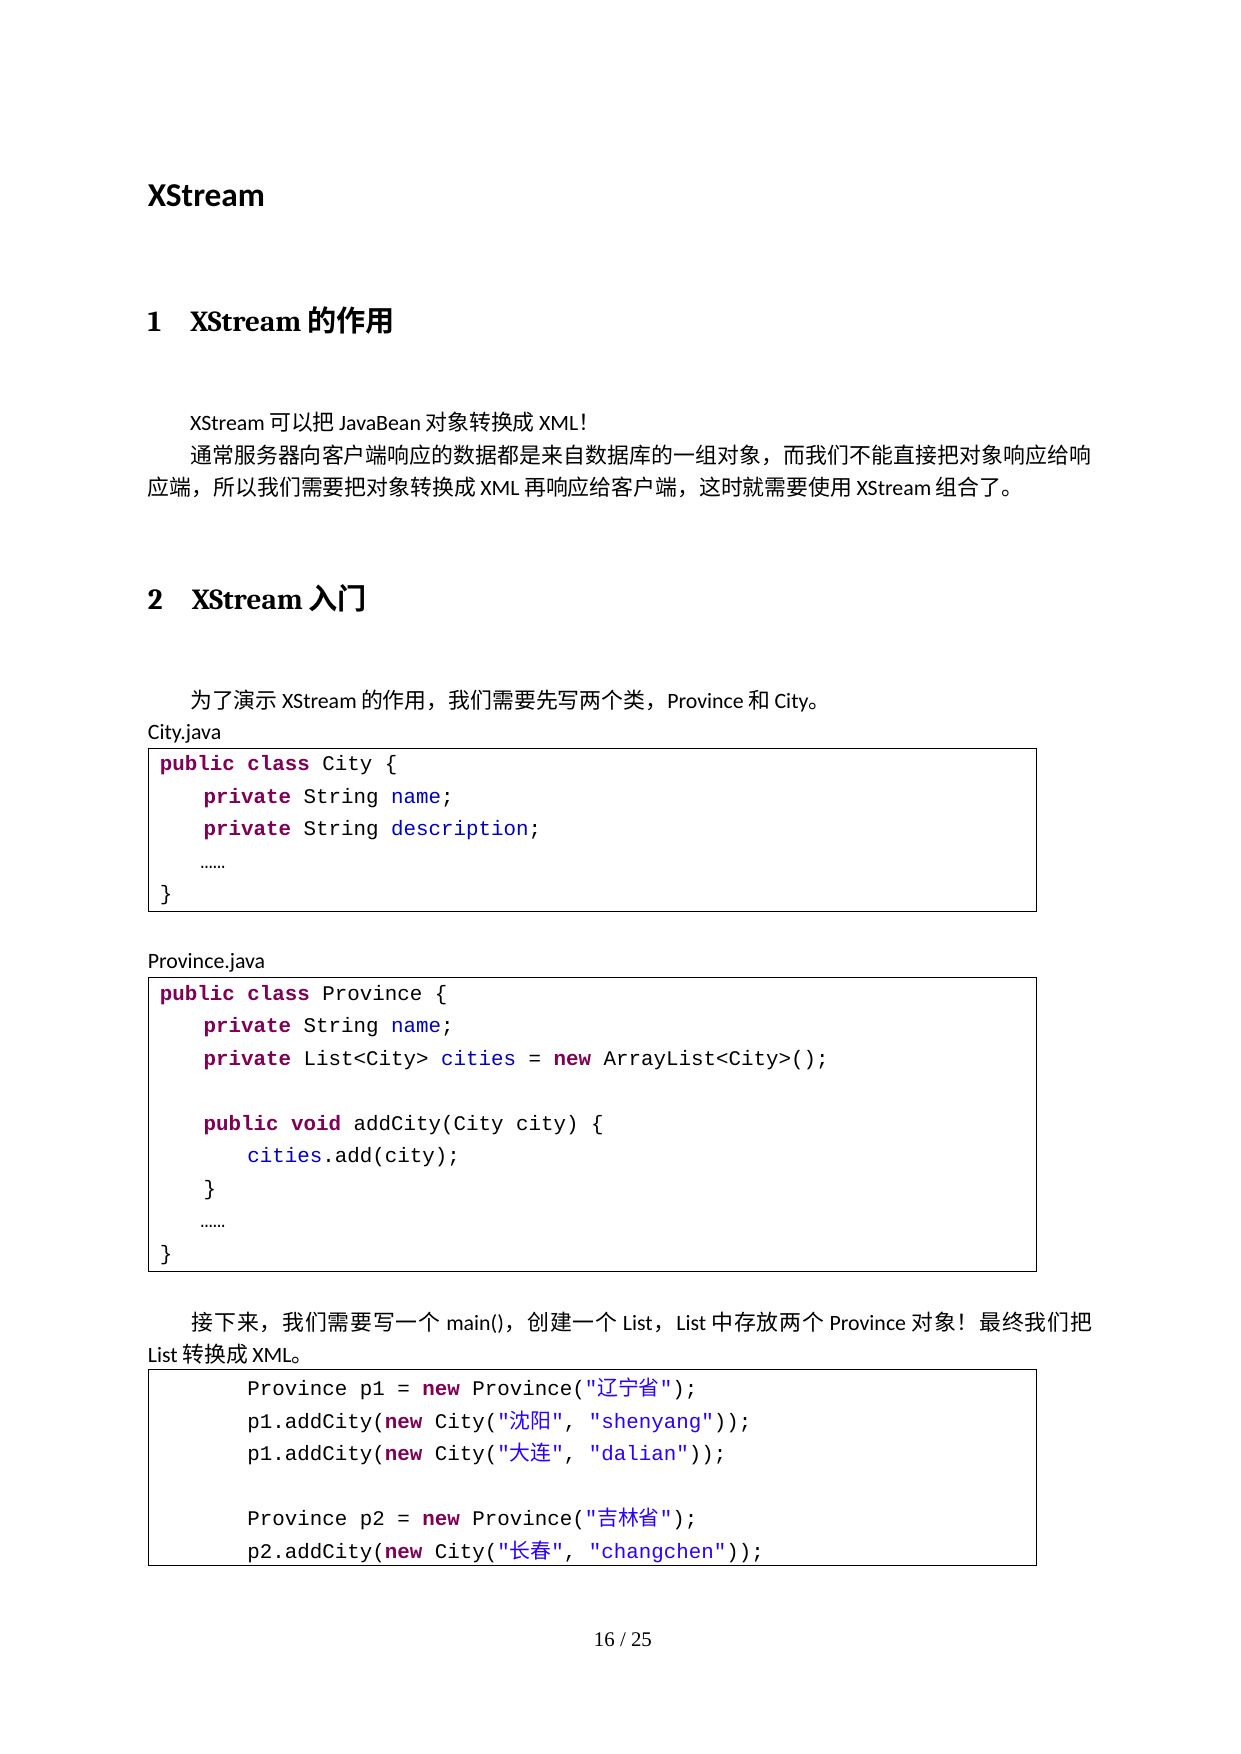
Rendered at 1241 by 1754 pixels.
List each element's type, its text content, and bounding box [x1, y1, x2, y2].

text 接下来，我们需要写一个main()，创建一个List，List中存放两个Province对象！最终我们把List转换成XML。 [148, 1304, 1092, 1369]
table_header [149, 1370, 1036, 1565]
subtitle 1 XStream的作用 [148, 286, 1092, 351]
text 通常服务器向客户端响应的数据都是来自数据库的一组对象，而我们不能直接把对象响应给响应端，所以我们需要把对象转换成XML再响应给客户端，这时就需要使用XStream组合了。 [148, 437, 1092, 502]
subtitle 2 XStream入门 [148, 564, 1092, 629]
text Province.java [148, 945, 1092, 977]
table_header public class Province { private String name; private List<City> cities = new ArrayList<City>(); public void addCity(City city) { cities.add(city); } …… } [149, 978, 1036, 1271]
text XStream可以把JavaBean对象转换成XML！ [148, 405, 1092, 437]
text City.java [148, 715, 1092, 748]
text 为了演示XStream的作用，我们需要先写两个类，Province和City。 [148, 683, 1092, 715]
subtitle XStream [148, 162, 1092, 227]
table_header public class City { private String name; private String description; …… } [149, 749, 1036, 911]
